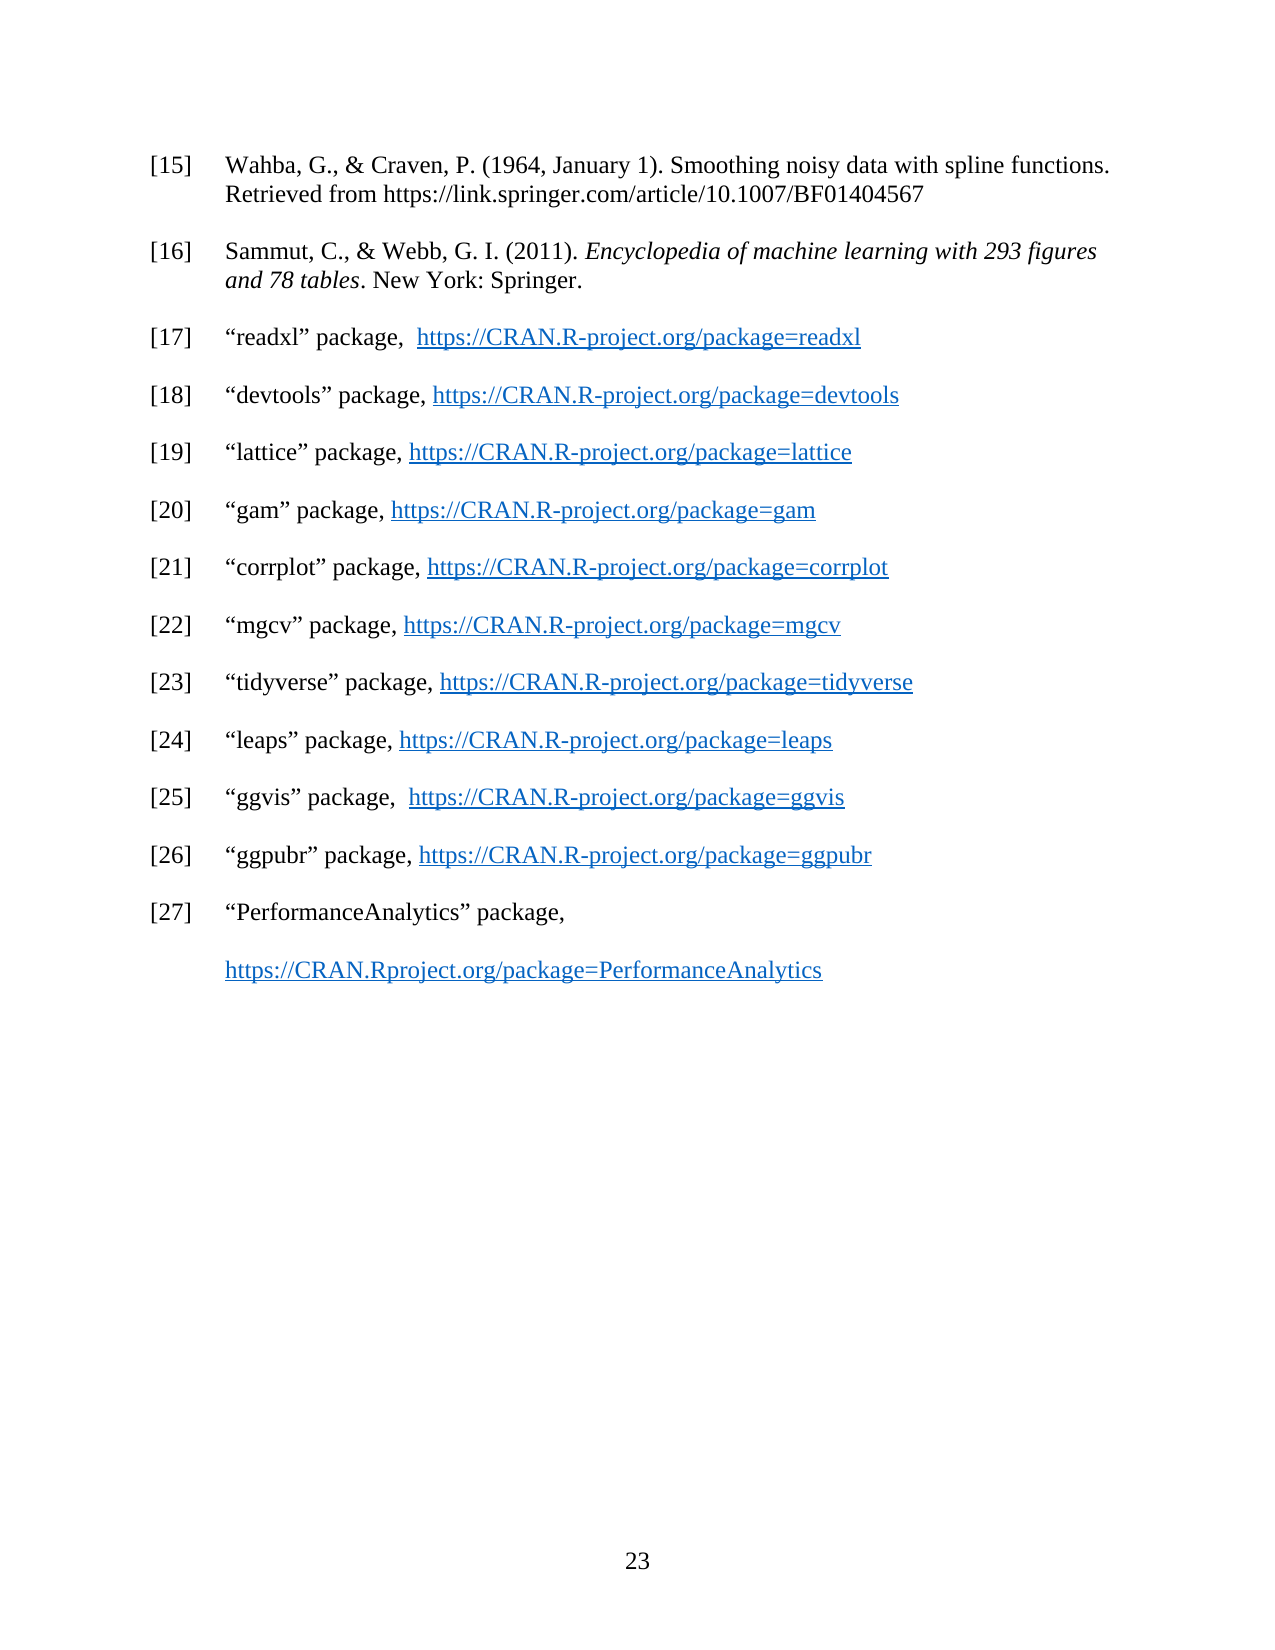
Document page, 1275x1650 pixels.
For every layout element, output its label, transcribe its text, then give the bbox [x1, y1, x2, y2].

text [22] “mgcv” package, https://CRAN.R-project.org/package=mgcv [150, 610, 1125, 639]
text [15] Wahba, G., & Craven, P. (1964, January 1). Smoothing noisy data with spline functions. Retrieved from https://link.springer.com/article/10.1007/BF01404567 [150, 150, 1125, 207]
text [19] “lattice” package, https://CRAN.R-project.org/package=lattice [150, 437, 1125, 466]
text [26] “ggpubr” package, https://CRAN.R-project.org/package=ggpubr [150, 840, 1125, 869]
text [16] Sammut, C., & Webb, G. I. (2011). Encyclopedia of machine learning with 293 figures and 78 tables. New York: Springer. [150, 236, 1125, 294]
text [17] “readxl” package, https://CRAN.R-project.org/package=readxl [150, 322, 1125, 351]
text [21] “corrplot” package, https://CRAN.R-project.org/package=corrplot [150, 552, 1125, 581]
text [20] “gam” package, https://CRAN.R-project.org/package=gam [150, 495, 1125, 524]
text [25] “ggvis” package, https://CRAN.R-project.org/package=ggvis [150, 782, 1125, 811]
text [18] “devtools” package, https://CRAN.R-project.org/package=devtools [150, 380, 1125, 409]
text [23] “tidyverse” package, https://CRAN.R-project.org/package=tidyverse [150, 667, 1125, 696]
text [27] “PerformanceAnalytics” package, https://CRAN.Rproject.org/package=PerformanceAnalytics [150, 897, 1125, 984]
text [24] “leaps” package, https://CRAN.R-project.org/package=leaps [150, 725, 1125, 754]
